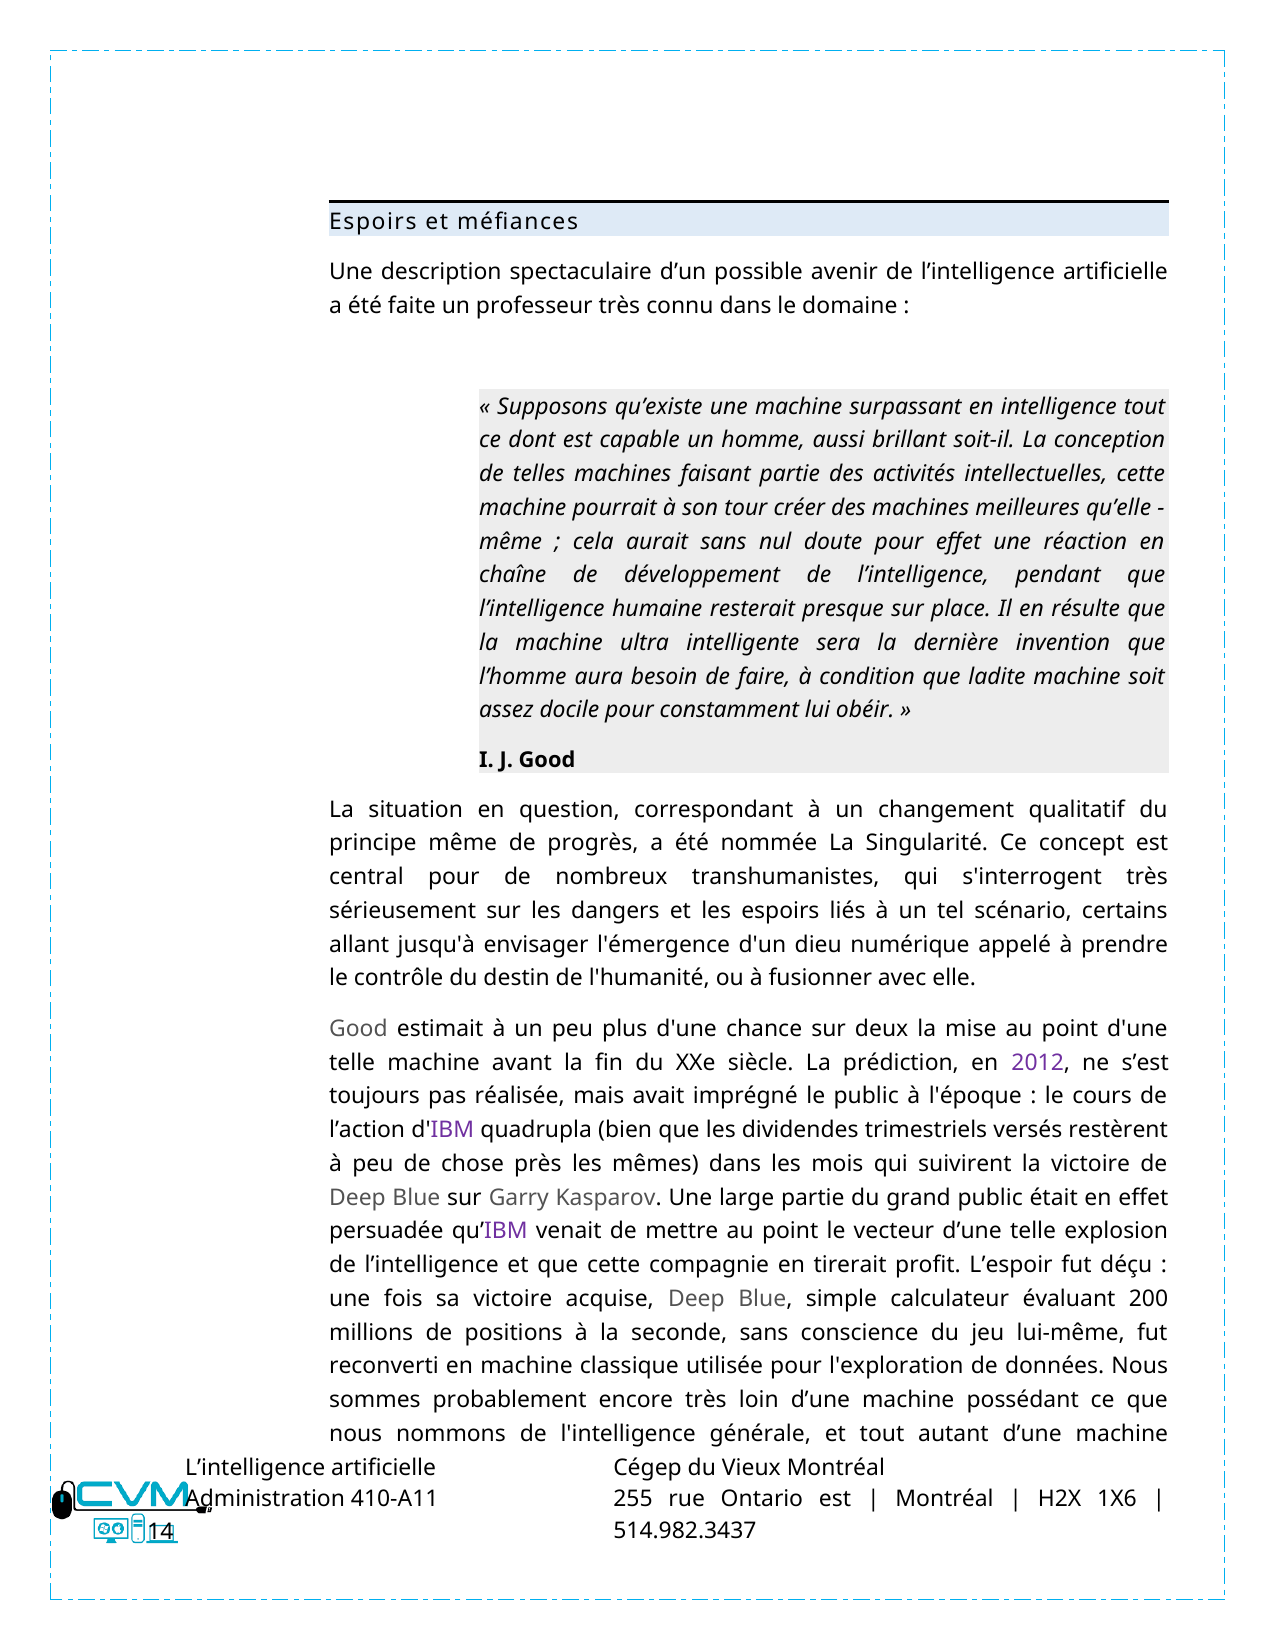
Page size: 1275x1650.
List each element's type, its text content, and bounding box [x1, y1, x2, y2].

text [329, 1012, 1169, 1448]
text Une description spectaculaire d’un possible avenir de l’intelligence artificielle a été faite un professeur très connu dans le domaine : [329, 255, 1169, 320]
picture [47, 1429, 232, 1589]
subtitle Espoirs et méfiances [329, 203, 1169, 236]
text I. J. Good [479, 744, 1169, 773]
text La situation en question, correspondant à un changement qualitatif du principe même de progrès, a été nommée La Singularité. Ce concept est central pour de nombreux transhumanistes, qui s'interrogent très sérieusement sur les dangers et les espoirs liés à un tel scénario, certains allant jusqu'à envisager l'émergence d'un dieu numérique appelé à prendre le contrôle du destin de l'humanité, ou à fusionner avec elle. [329, 792, 1169, 992]
text « Supposons qu’existe une machine surpassant en intelligence tout ce dont est capable un homme, aussi brillant soit-il. La conception de telles machines faisant partie des activités intellectuelles, cette machine pourrait à son tour créer des machines meilleures qu’elle - même ; cela aurait sans nul doute pour effet une réaction en chaîne de développement de l’intelligence, pendant que l’intelligence humaine resterait presque sur place. Il en résulte que la machine ultra intelligente sera la dernière invention que l’homme aura besoin de faire, à condition que ladite machine soit assez docile pour constamment lui obéir. » [479, 389, 1169, 724]
